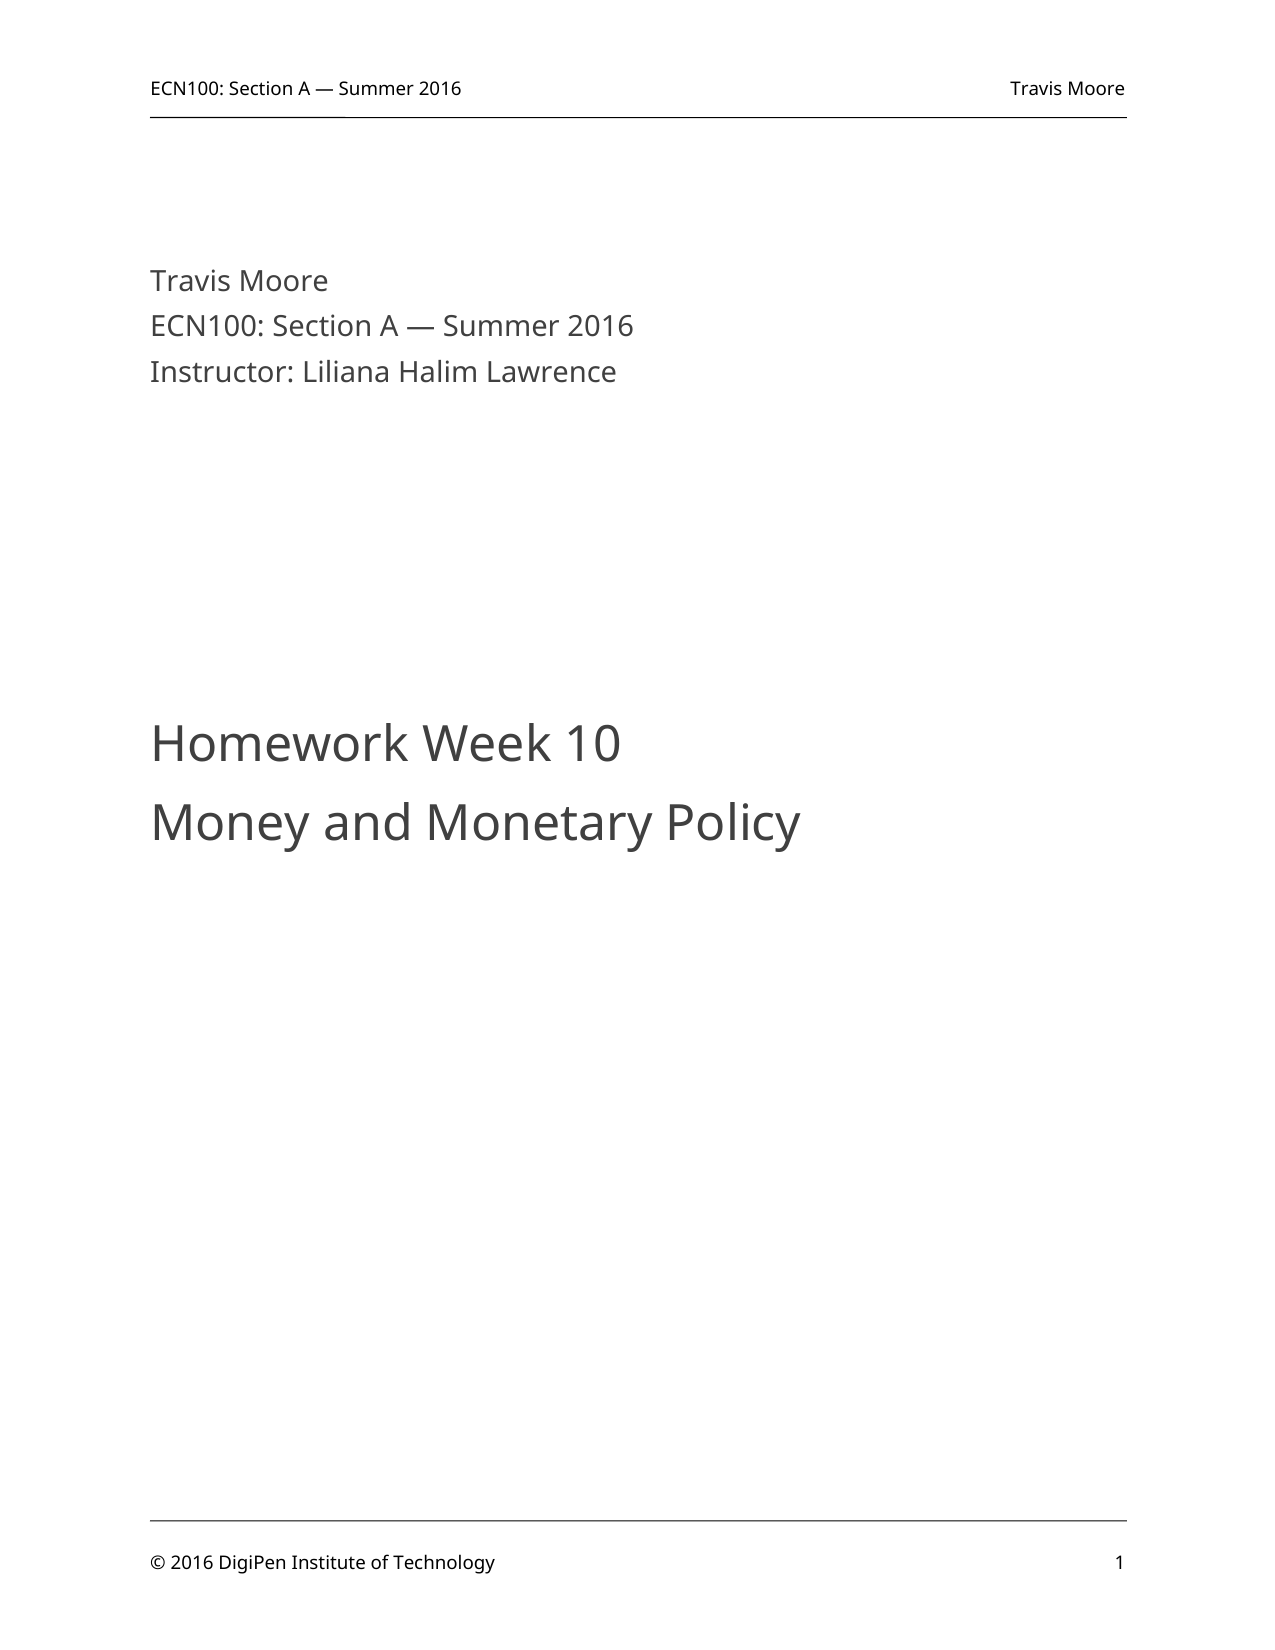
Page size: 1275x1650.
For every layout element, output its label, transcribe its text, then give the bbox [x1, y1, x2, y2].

text ECN100: Section A — Summer 2016 [150, 305, 1125, 345]
text Travis Moore [150, 260, 1125, 299]
text Instructor: Liliana Halim Lawrence [150, 351, 1125, 391]
text Homework Week 10 Money and Monetary Policy [150, 708, 1125, 854]
